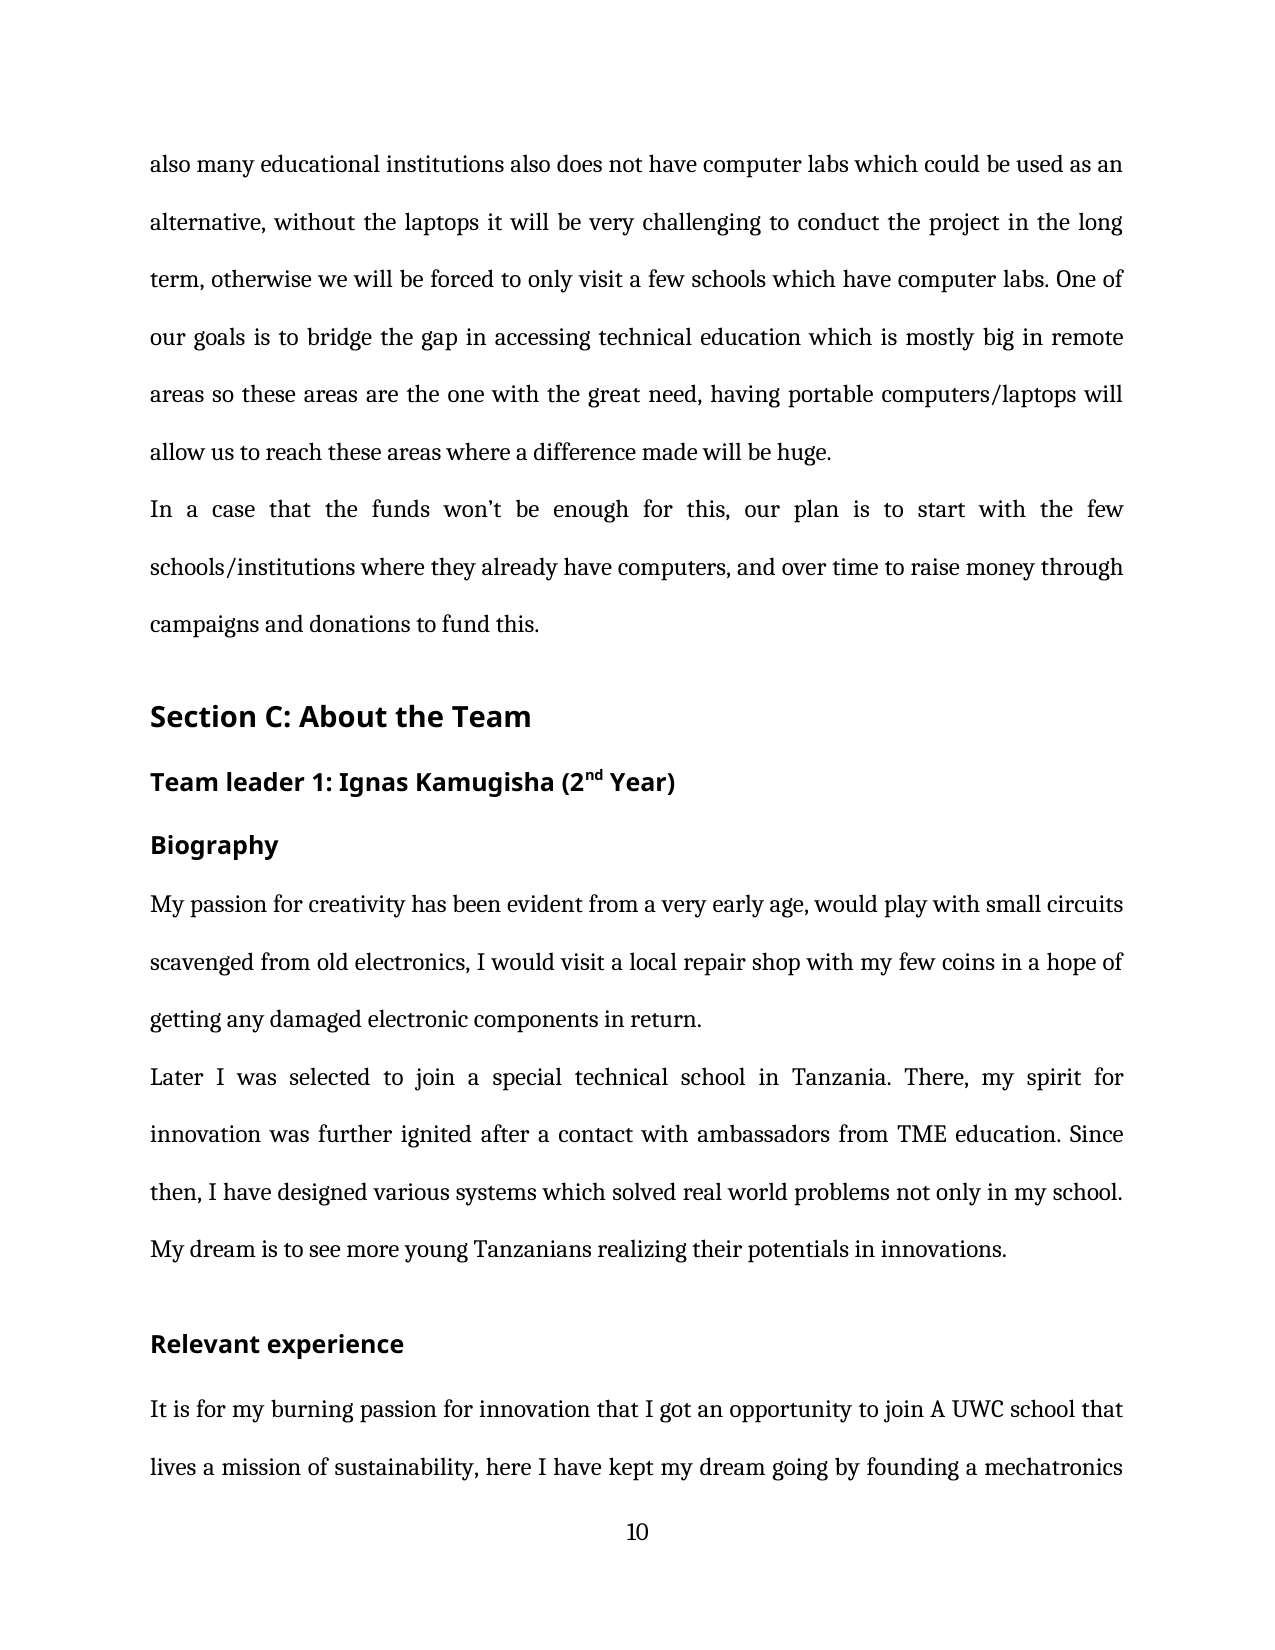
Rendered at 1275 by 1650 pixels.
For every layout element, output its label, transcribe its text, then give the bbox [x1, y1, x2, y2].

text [150, 1395, 1125, 1481]
text My passion for creativity has been evident from a very early age, would play with small circuits scavenged from old electronics, I would visit a local repair shop with my few coins in a hope of getting any damaged electronic components in return. [150, 890, 1125, 1034]
subtitle Team leader 1: Ignas Kamugisha (2nd Year) [150, 765, 1125, 799]
text In a case that the funds won’t be enough for this, our plan is to start with the few schools/institutions where they already have computers, and over time to raise money through campaigns and donations to fund this. [150, 495, 1125, 639]
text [150, 150, 1125, 466]
subtitle Section C: About the Team [150, 696, 1125, 736]
subtitle Biography [150, 827, 1125, 862]
text Later I was selected to join a special technical school in Tanzania. There, my spirit for innovation was further ignited after a contact with ambassadors from TME education. Since then, I have designed various systems which solved real world problems not only in my school. My dream is to see more young Tanzanians realizing their potentials in innovations. [150, 1063, 1125, 1264]
subtitle Relevant experience [150, 1327, 1125, 1361]
